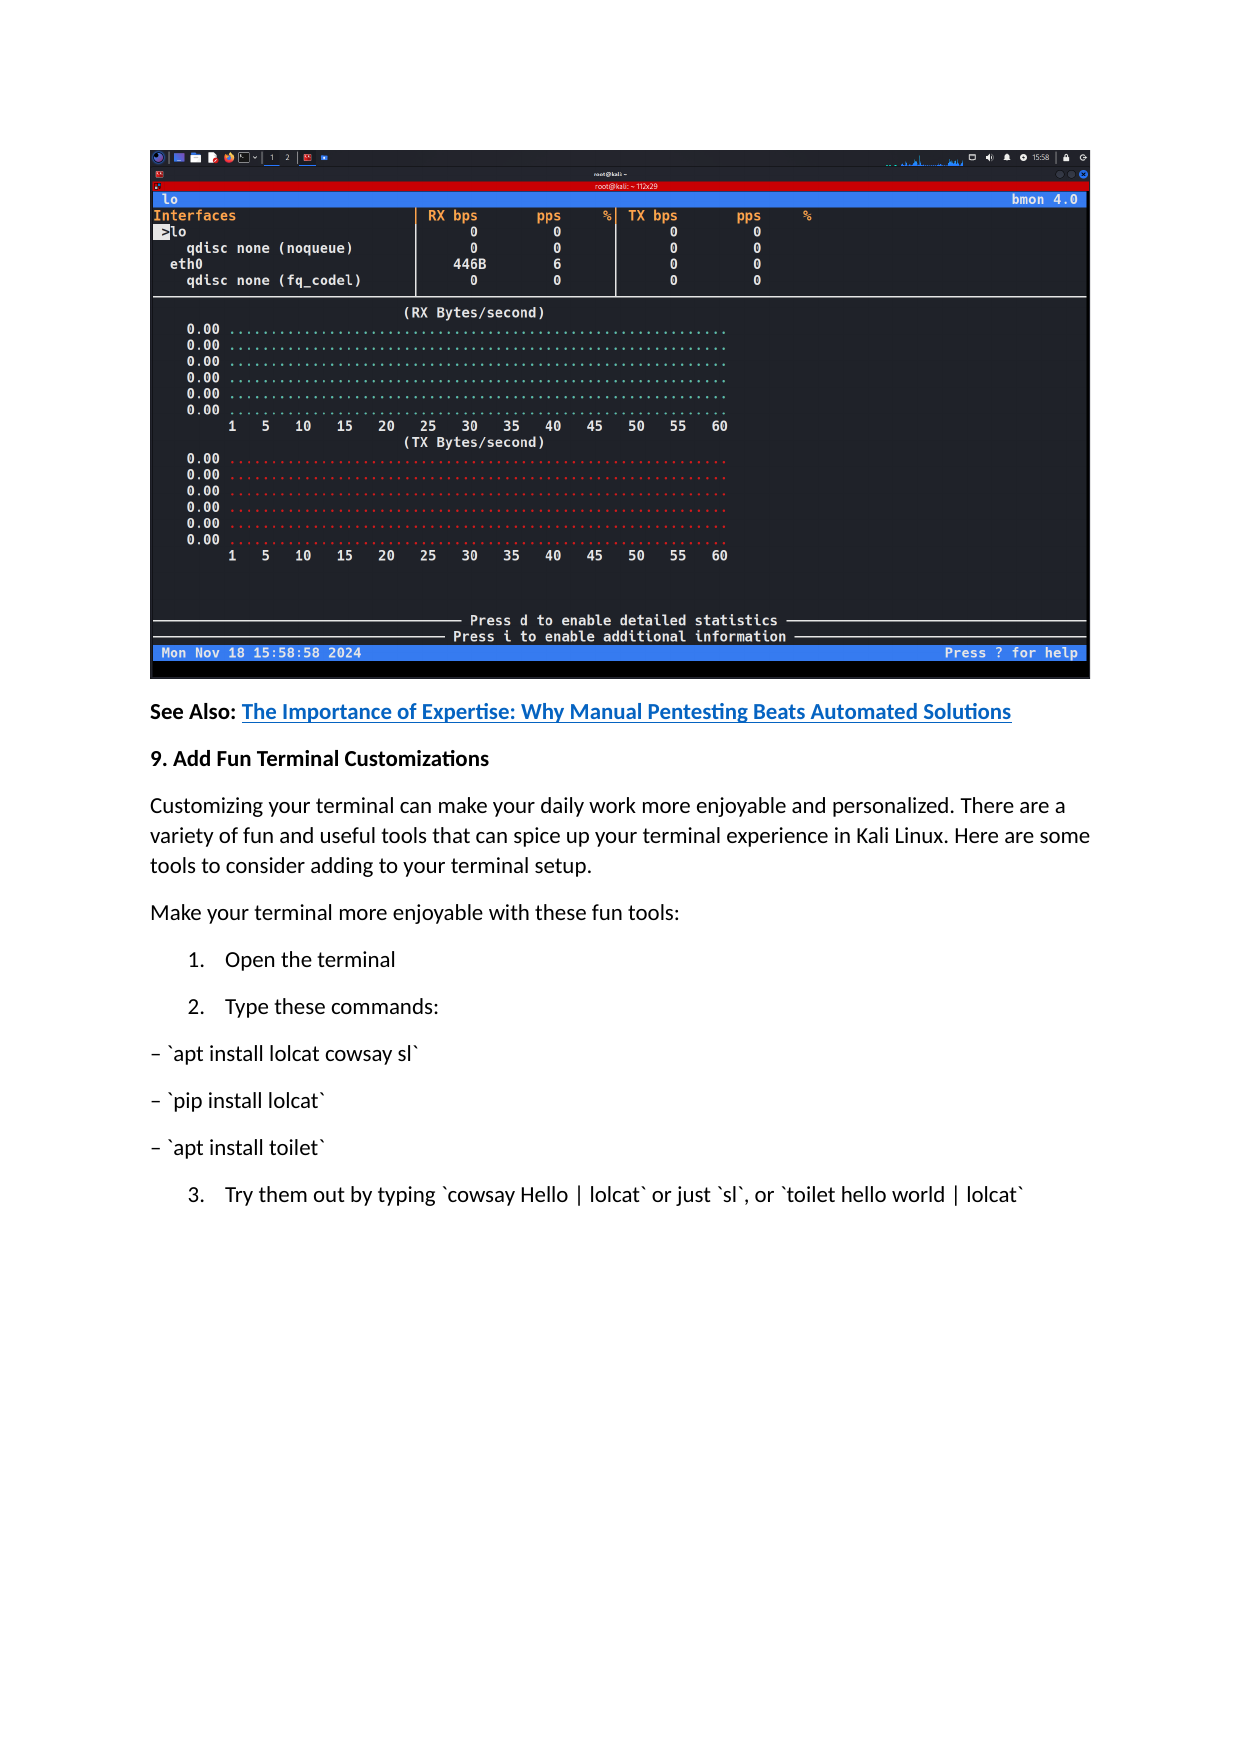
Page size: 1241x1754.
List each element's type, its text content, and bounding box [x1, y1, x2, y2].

text Customizing your terminal can make your daily work more enjoyable and personalized. There are a variety of fun and useful tools that can spice up your terminal experience in Kali Linux. Here are some tools to consider adding to your terminal setup. [150, 791, 1090, 880]
list Type these commands: [187, 992, 1090, 1020]
text 9. Add Fun Terminal Customizations [150, 744, 1090, 772]
text – `apt install toilet` [150, 1133, 1090, 1161]
text See Also: The Importance of Expertise: Why Manual Pentesting Beats Automated Solutions [150, 697, 1090, 726]
picture [150, 150, 1091, 679]
list Try them out by typing `cowsay Hello | lolcat` or just `sl`, or `toilet hello world | lolcat` [187, 1180, 1090, 1208]
list Open the terminal [187, 945, 1090, 973]
text Make your terminal more enjoyable with these fun tools: [150, 898, 1090, 927]
text – `apt install lolcat cowsay sl` [150, 1039, 1090, 1067]
text – `pip install lolcat` [150, 1086, 1090, 1114]
